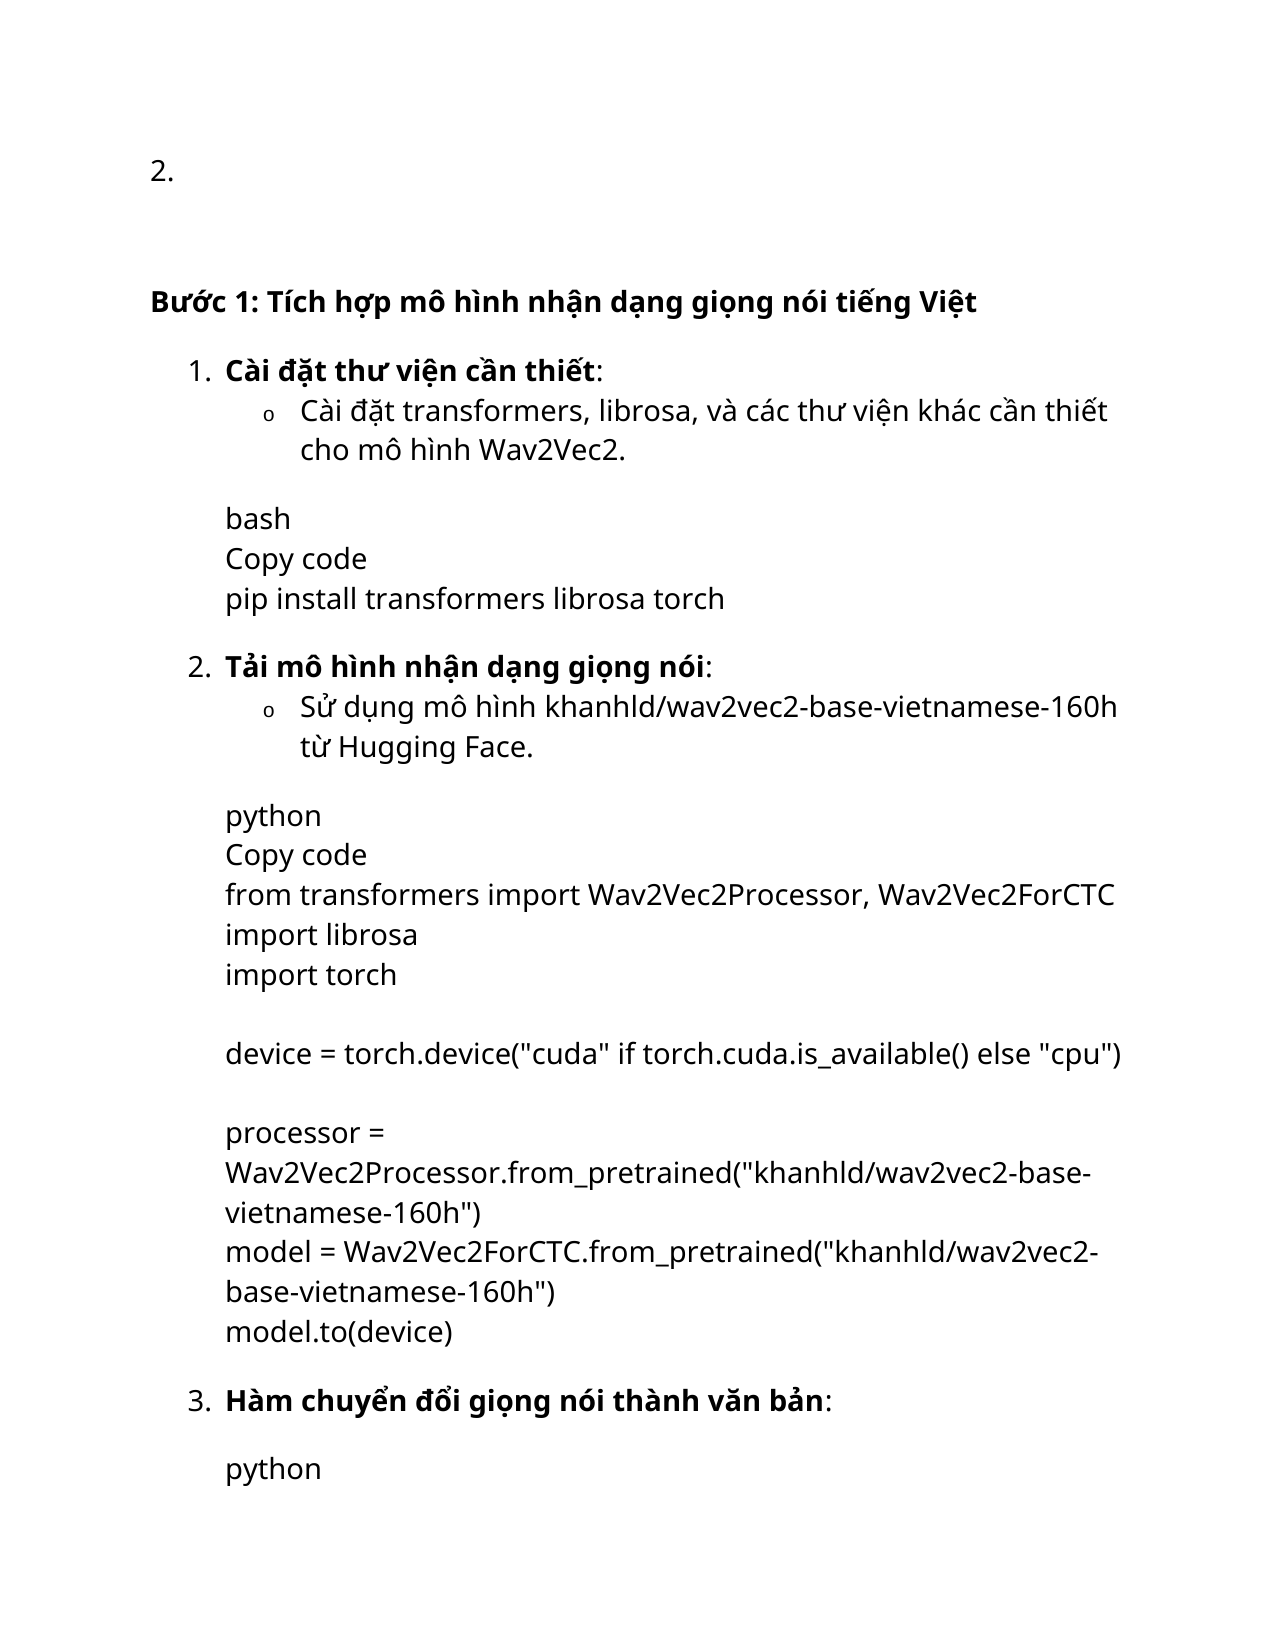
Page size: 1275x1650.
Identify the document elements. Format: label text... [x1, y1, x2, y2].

text python [225, 795, 1125, 835]
text bash [225, 498, 1125, 538]
list Sử dụng mô hình khanhld/wav2vec2-base-vietnamese-160h từ Hugging Face. [262, 686, 1125, 766]
text import torch [225, 954, 1125, 993]
text 2. [150, 150, 1125, 190]
text processor = Wav2Vec2Processor.from_pretrained("khanhld/wav2vec2-base-vietnamese-160h") [225, 1112, 1125, 1232]
text Bước 1: Tích hợp mô hình nhận dạng giọng nói tiếng Việt [150, 281, 1125, 321]
text import librosa [225, 914, 1125, 954]
list Hàm chuyển đổi giọng nói thành văn bản: [187, 1380, 1125, 1419]
text pip install transformers librosa torch [225, 578, 1125, 618]
text Copy code [225, 835, 1125, 874]
list Tải mô hình nhận dạng giọng nói: [187, 647, 1125, 686]
text model = Wav2Vec2ForCTC.from_pretrained("khanhld/wav2vec2-base-vietnamese-160h") [225, 1232, 1125, 1311]
text python [225, 1449, 1125, 1488]
text Copy code [225, 538, 1125, 578]
list Cài đặt thư viện cần thiết: [187, 350, 1125, 390]
list Cài đặt transformers, librosa, và các thư viện khác cần thiết cho mô hình Wav2Vec2. [262, 390, 1125, 469]
text from transformers import Wav2Vec2Processor, Wav2Vec2ForCTC [225, 874, 1125, 914]
text model.to(device) [225, 1311, 1125, 1351]
text device = torch.device("cuda" if torch.cuda.is_available() else "cpu") [225, 1033, 1125, 1073]
